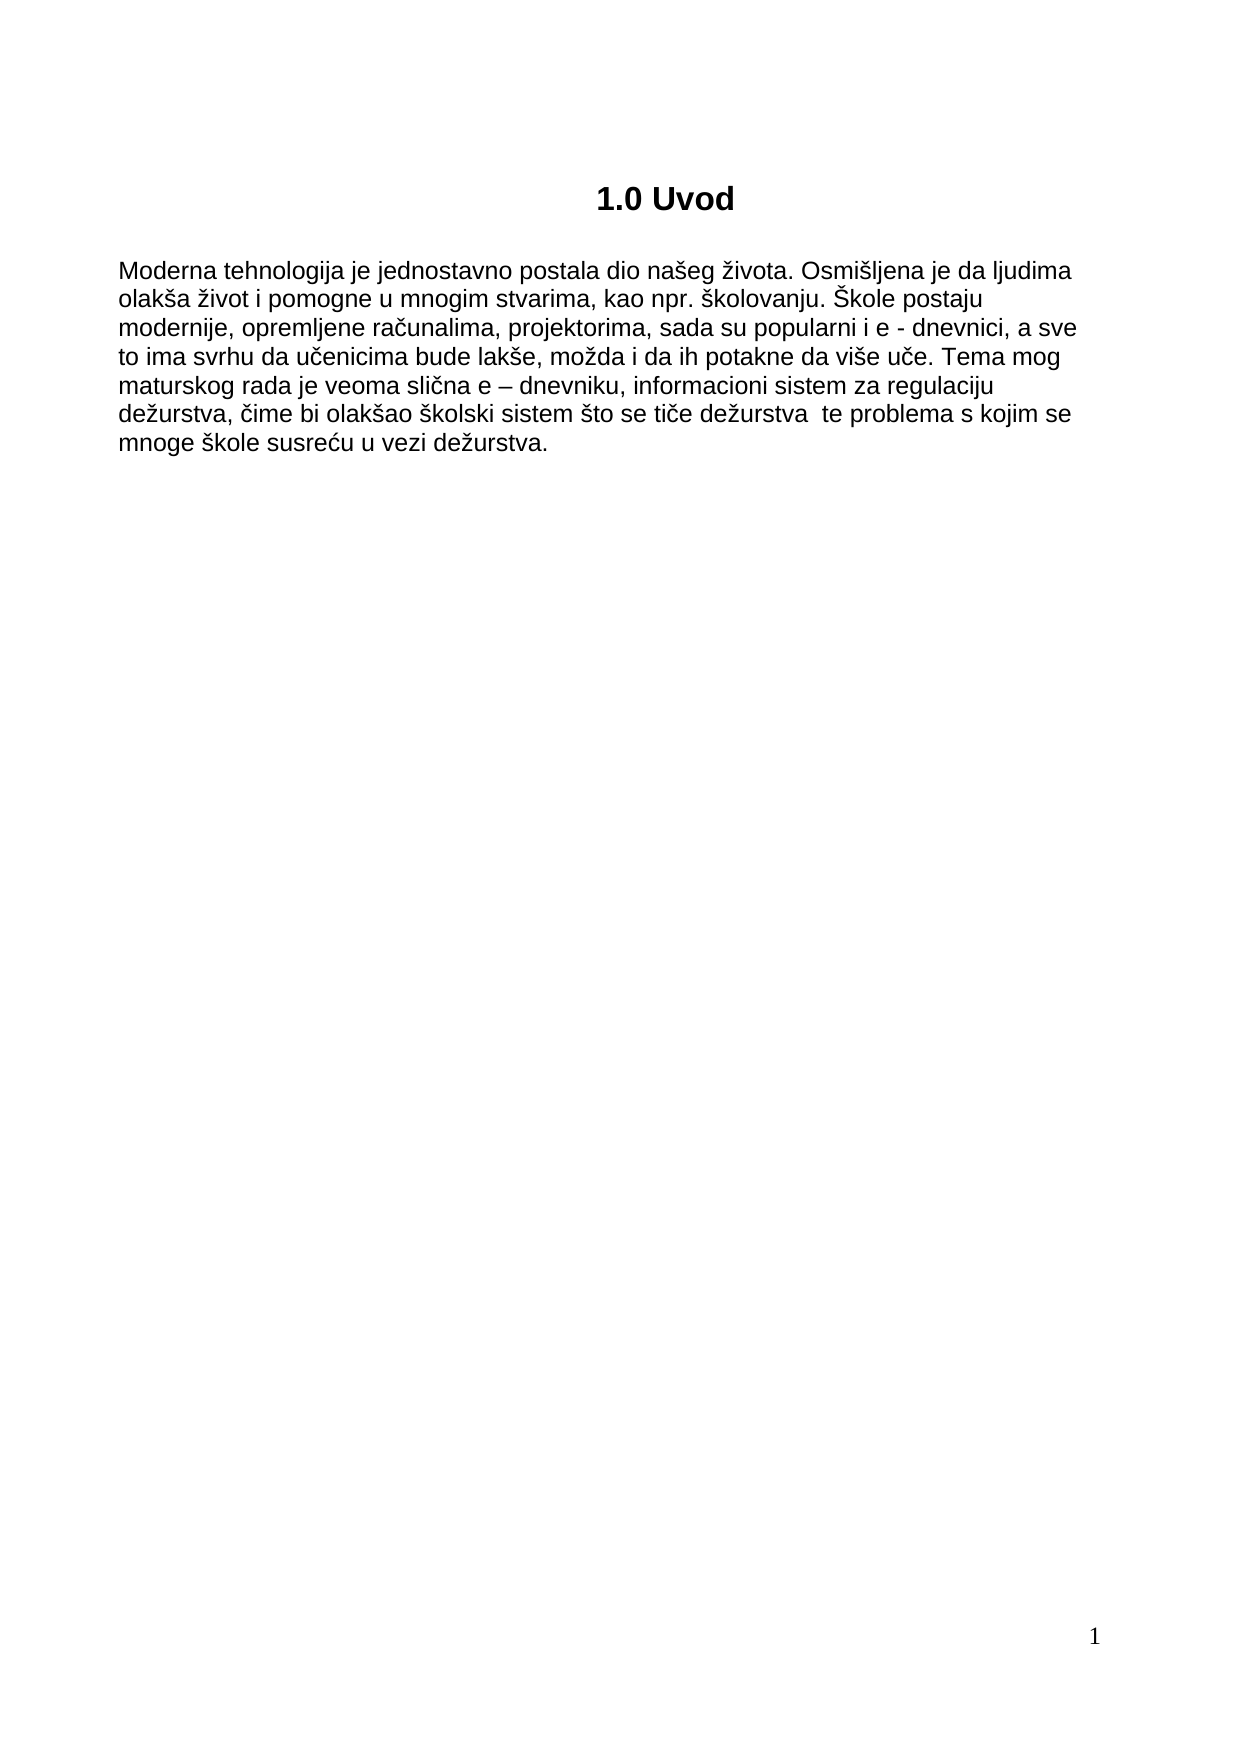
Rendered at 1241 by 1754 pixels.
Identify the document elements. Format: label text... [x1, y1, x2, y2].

text Moderna tehnologija je jednostavno postala dio našeg života. Osmišljena je da ljudima olakša život i pomogne u mnogim stvarima, kao npr. školovanju. Škole postaju modernije, opremljene računalima, projektorima, sada su popularni i e - dnevnici, a sve to ima svrhu da učenicima bude lakše, možda i da ih potakne da više uče. Tema mog maturskog rada je veoma slična e – dnevniku, informacioni sistem za regulaciju dežurstva, čime bi olakšao školski sistem što se tiče dežurstva te problema s kojim se mnoge škole susreću u vezi dežurstva. [118, 256, 1101, 457]
text 1.0 Uvod [231, 179, 1101, 217]
